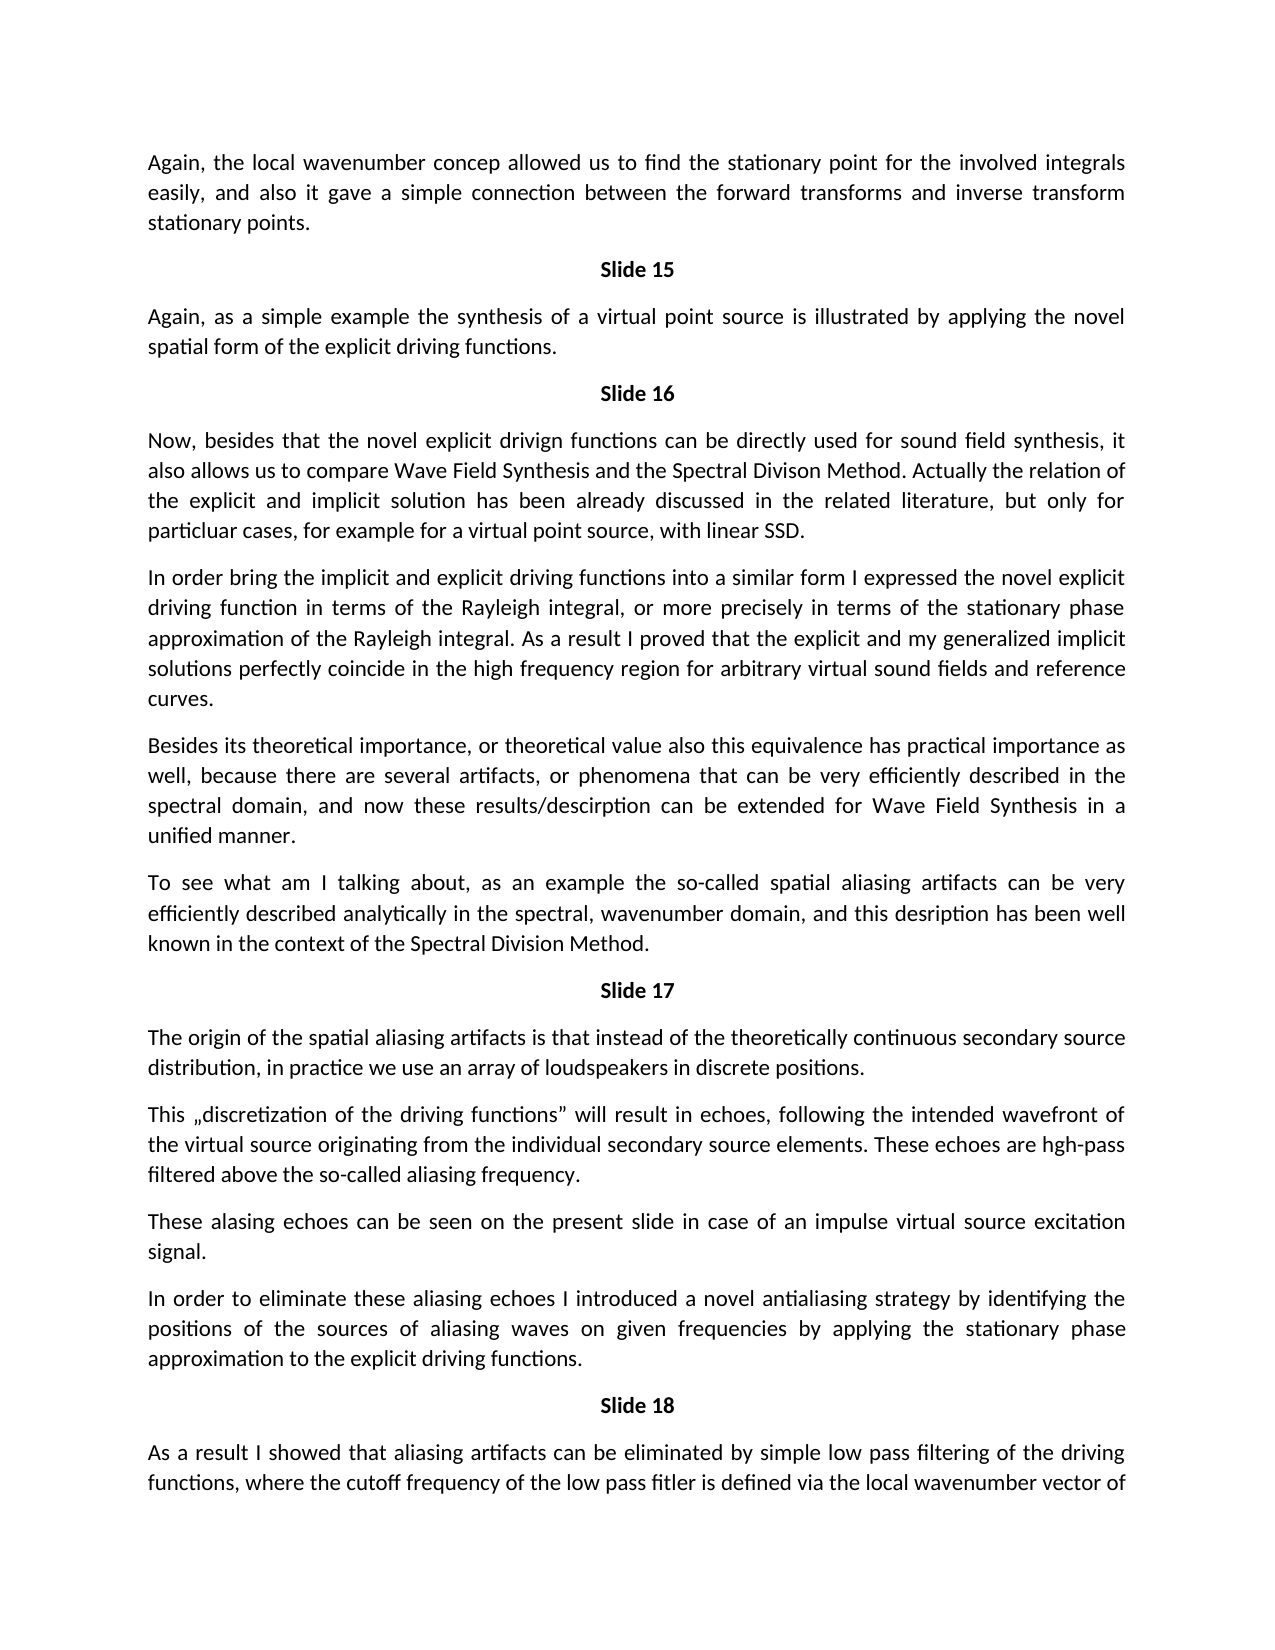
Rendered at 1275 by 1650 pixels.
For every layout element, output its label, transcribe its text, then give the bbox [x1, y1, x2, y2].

text In order bring the implicit and explicit driving functions into a similar form I expressed the novel explicit driving function in terms of the Rayleigh integral, or more precisely in terms of the stationary phase approximation of the Rayleigh integral. As a result I proved that the explicit and my generalized implicit solutions perfectly coincide in the high frequency region for arbitrary virtual sound fields and reference curves. [148, 563, 1127, 712]
text In order to eliminate these aliasing echoes I introduced a novel antialiasing strategy by identifying the positions of the sources of aliasing waves on given frequencies by applying the stationary phase approximation to the explicit driving functions. [148, 1284, 1127, 1372]
text These alasing echoes can be seen on the present slide in case of an impulse virtual source excitation signal. [148, 1207, 1127, 1265]
text Now, besides that the novel explicit drivign functions can be directly used for sound field synthesis, it also allows us to compare Wave Field Synthesis and the Spectral Divison Method. Actually the relation of the explicit and implicit solution has been already discussed in the related literature, but only for particluar cases, for example for a virtual point source, with linear SSD. [148, 426, 1127, 544]
text To see what am I talking about, as an example the so-called spatial aliasing artifacts can be very efficiently described analytically in the spectral, wavenumber domain, and this desription has been well known in the context of the Spectral Division Method. [148, 868, 1127, 957]
text Slide 15 [148, 255, 1127, 283]
text Slide 16 [148, 379, 1127, 407]
text Again, as a simple example the synthesis of a virtual point source is illustrated by applying the novel spatial form of the explicit driving functions. [148, 302, 1127, 360]
text Slide 17 [148, 976, 1127, 1004]
text Besides its theoretical importance, or theoretical value also this equivalence has practical importance as well, because there are several artifacts, or phenomena that can be very efficiently described in the spectral domain, and now these results/descirption can be extended for Wave Field Synthesis in a unified manner. [148, 731, 1127, 849]
text The origin of the spatial aliasing artifacts is that instead of the theoretically continuous secondary source distribution, in practice we use an array of loudspeakers in discrete positions. [148, 1023, 1127, 1081]
text Slide 18 [148, 1391, 1127, 1419]
